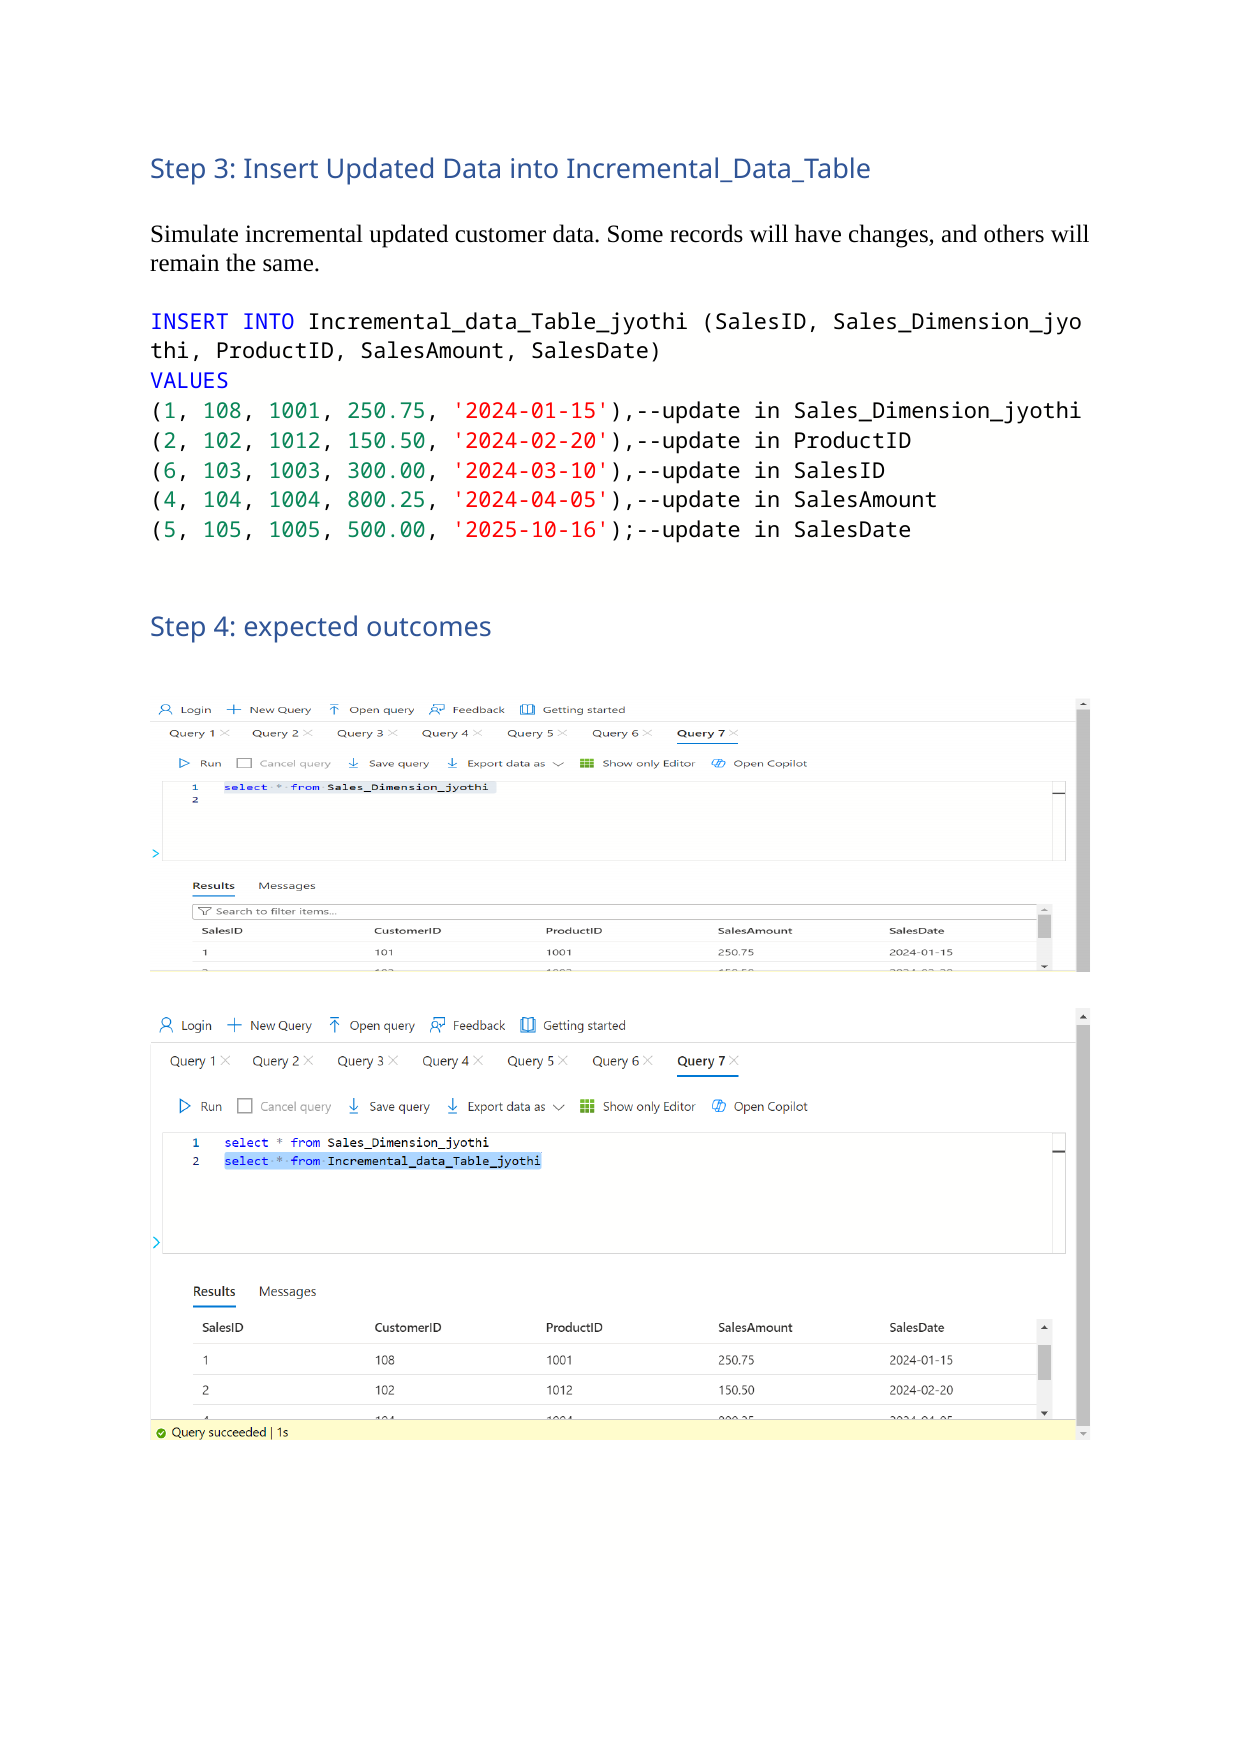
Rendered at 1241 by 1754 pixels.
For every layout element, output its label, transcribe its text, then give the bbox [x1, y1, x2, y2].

text INSERT INTO Incremental_data_Table_jyothi (SalesID, Sales_Dimension_jyothi, ProductID, SalesAmount, SalesDate) [150, 306, 1090, 365]
picture [150, 694, 1091, 972]
text (2, 102, 1012, 150.50, '2024-02-20'),--update in ProductID [150, 425, 1090, 454]
text (6, 103, 1003, 300.00, '2024-03-10'),--update in SalesID [150, 454, 1090, 484]
subtitle Step 3: Insert Updated Data into Incremental_Data_Table [150, 150, 1090, 187]
text Simulate incremental updated customer data. Some records will have changes, and others will remain the same. [150, 219, 1090, 276]
text (5, 105, 1005, 500.00, '2025-10-16');--update in SalesDate [150, 514, 1090, 544]
subtitle Step 4: expected outcomes [150, 608, 1090, 644]
text (1, 108, 1001, 250.75, '2024-01-15'),--update in Sales_Dimension_jyothi [150, 395, 1090, 425]
picture [150, 990, 1091, 1440]
text VALUES [150, 365, 1090, 395]
text (4, 104, 1004, 800.25, '2024-04-05'),--update in SalesAmount [150, 484, 1090, 514]
